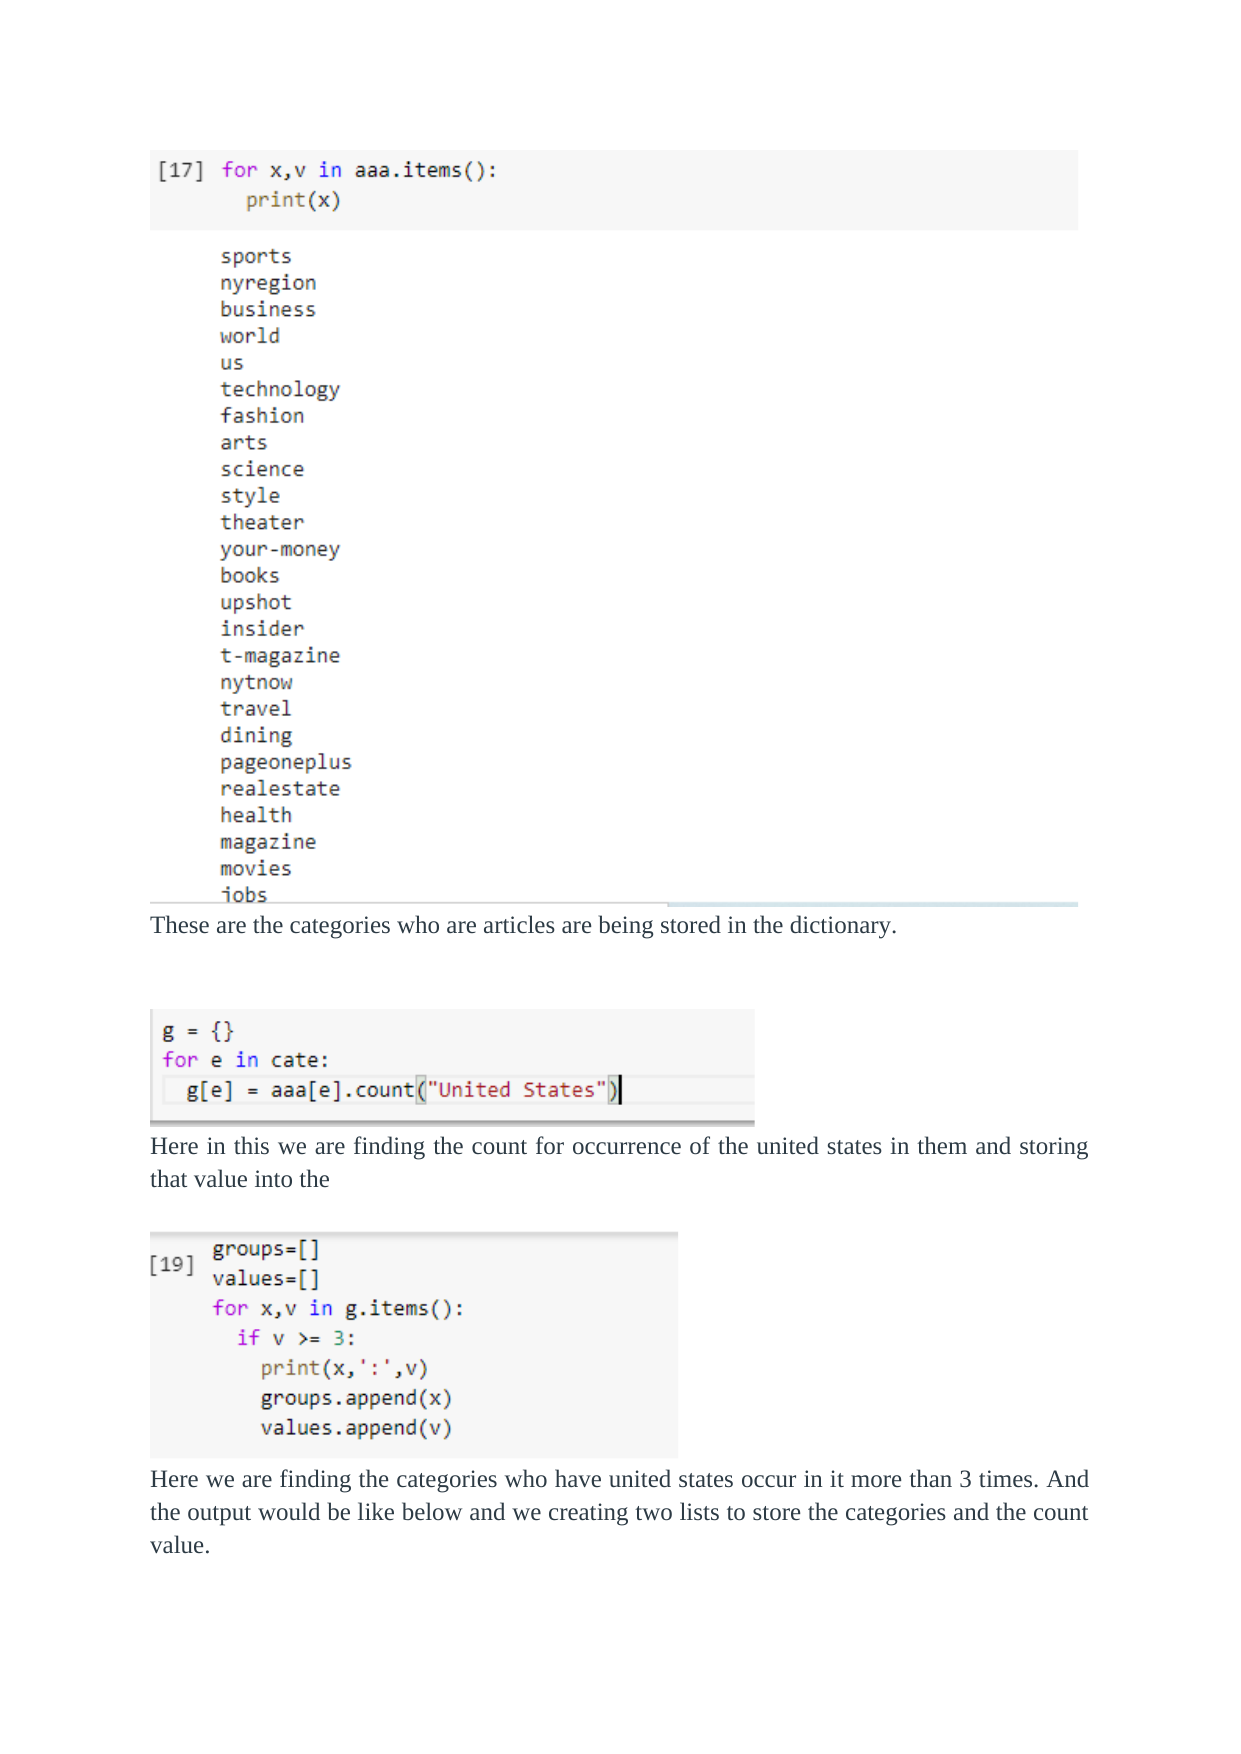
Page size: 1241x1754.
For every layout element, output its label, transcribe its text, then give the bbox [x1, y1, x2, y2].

text These are the categories who are articles are being stored in the dictionary. [150, 910, 1090, 939]
text Here we are finding the categories who have united states occur in it more than 3 times. And the output would be like below and we creating two lists to store the categories and the count value. [150, 1464, 1090, 1558]
text Here in this we are finding the count for occurrence of the united states in them and storing that value into the [150, 1131, 1090, 1193]
picture [150, 150, 1079, 907]
picture [150, 1009, 755, 1127]
picture [150, 1230, 679, 1460]
